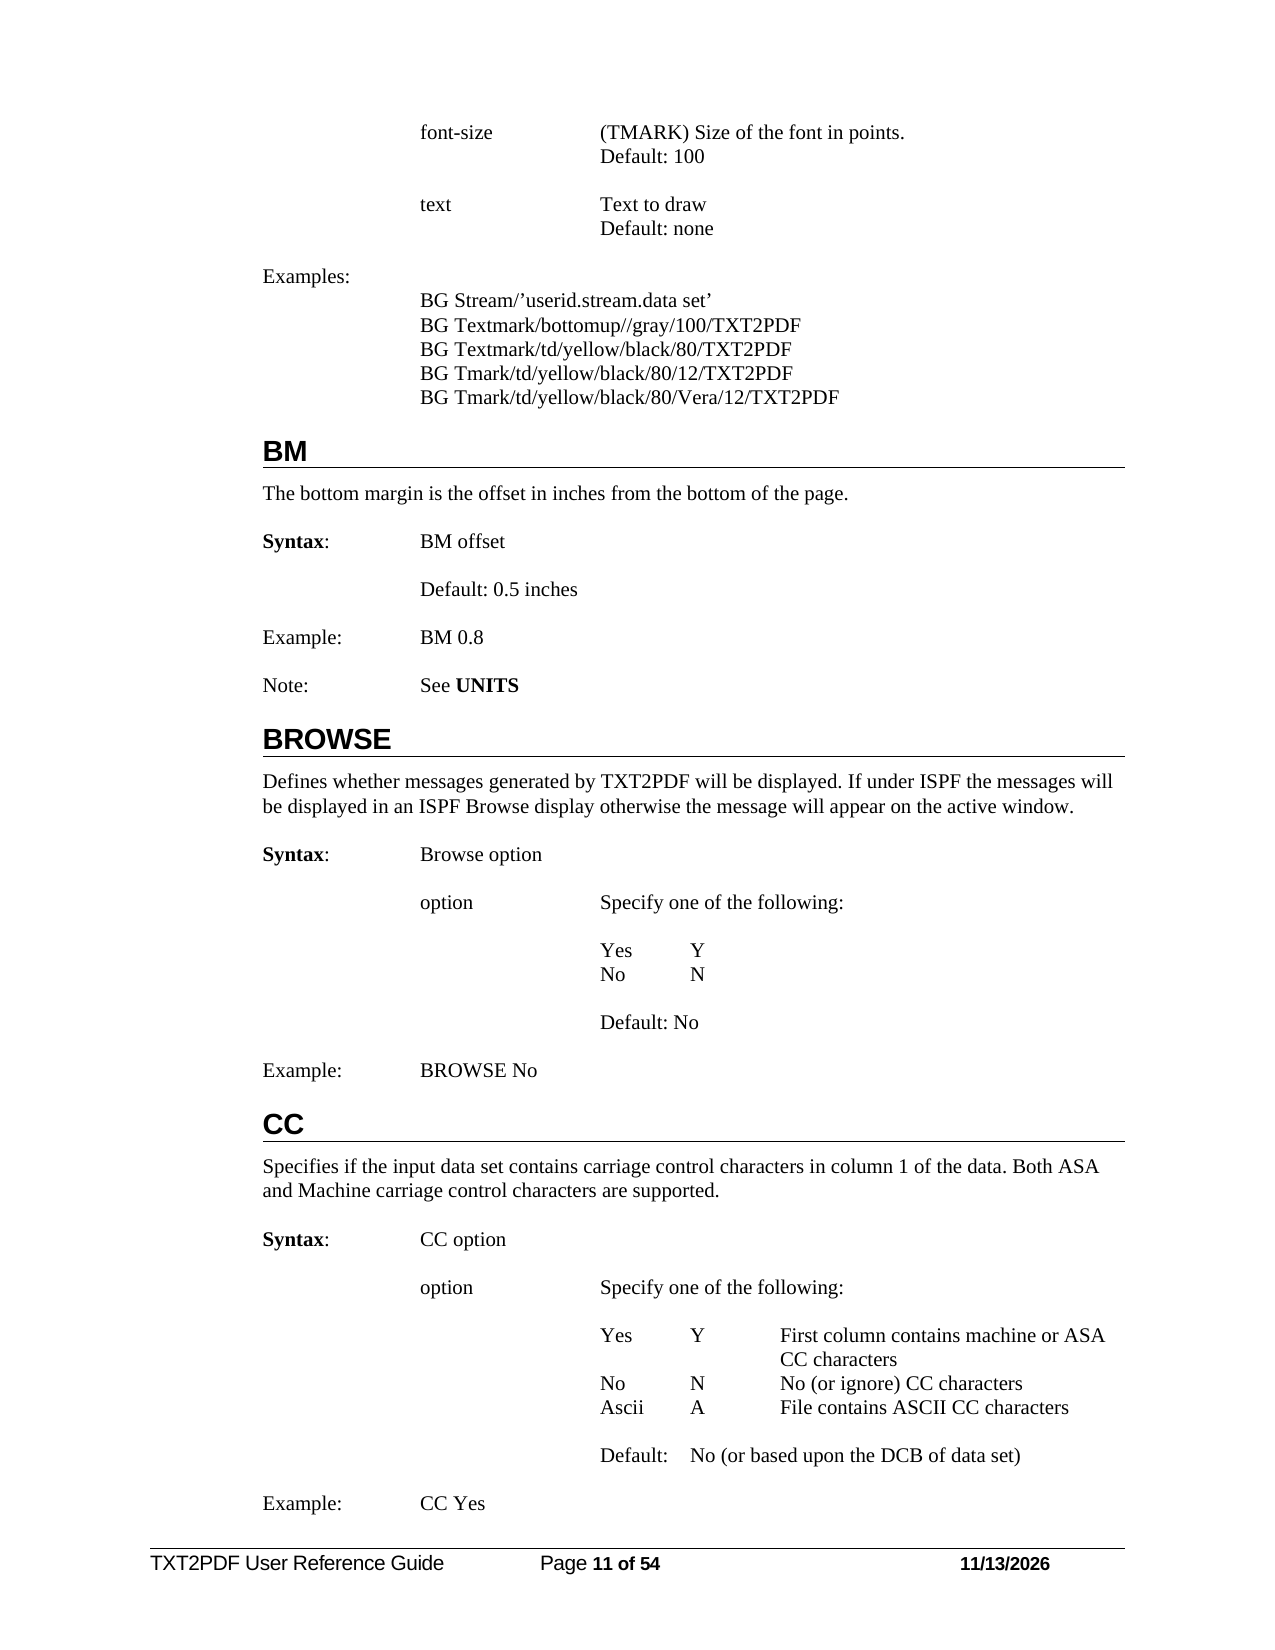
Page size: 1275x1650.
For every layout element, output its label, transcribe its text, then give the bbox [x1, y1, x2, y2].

text Default: 0.5 inches [420, 577, 1125, 601]
text BG Textmark/td/yellow/black/80/2PDF [330, 337, 1125, 361]
text Example: BROWSE No [262, 1058, 1125, 1082]
text Default: No (or based upon the DCB of data set) [510, 1443, 1125, 1467]
text option Specify one of the following: [352, 890, 1125, 914]
text BG Textmark/bottomup//gray/100/2PDF [330, 312, 1125, 337]
text option Specify one of the following: [420, 1275, 1125, 1299]
text Default: none [510, 216, 1125, 240]
text Syntax: Browse option [262, 842, 1125, 866]
subtitle BROWSE [262, 722, 1125, 757]
text Default: 100 [510, 144, 1125, 168]
text BG Tmark/td/yellow/black/80/12/2PDF [330, 361, 1125, 385]
text BG Tmark/td/yellow/black/80/Vera/12/2PDF [330, 385, 1125, 409]
text CC characters [690, 1347, 1125, 1371]
text Ascii A File contains ASCII CC characters [510, 1395, 1125, 1419]
text No N No (or ignore) CC characters [510, 1371, 1125, 1395]
text Examples: [262, 264, 1125, 288]
text Note: See UNITS [262, 673, 1125, 697]
text Yes Y [532, 938, 1125, 962]
text Default: No [532, 1010, 1125, 1034]
text BG Stream/’userid.stream.data set’ [330, 288, 1125, 312]
text No N [532, 962, 1125, 986]
text Yes Y First column contains machine or ASA [510, 1323, 1125, 1347]
text Defines whether messages generated by 2PDF will be displayed. If under ISPF the messages will be displayed in an ISPF Browse display otherwise the message will appear on the active window. [262, 769, 1125, 818]
text Example: BM 0.8 [262, 625, 1125, 649]
subtitle CC [262, 1107, 1125, 1142]
text font-size (TMARK) Size of the font in points. [420, 120, 1125, 144]
text Example: CC Yes [262, 1491, 1125, 1515]
subtitle BM [262, 434, 1125, 468]
text Specifies if the input data set contains carriage control characters in column 1 of the data. Both ASA and Machine carriage control characters are supported. [262, 1154, 1125, 1202]
text text Text to draw [420, 192, 1125, 216]
text The bottom margin is the offset in inches from the bottom of the page. [262, 481, 1125, 505]
text Syntax: CC option [262, 1227, 1125, 1251]
text Syntax: BM offset [262, 529, 1125, 553]
